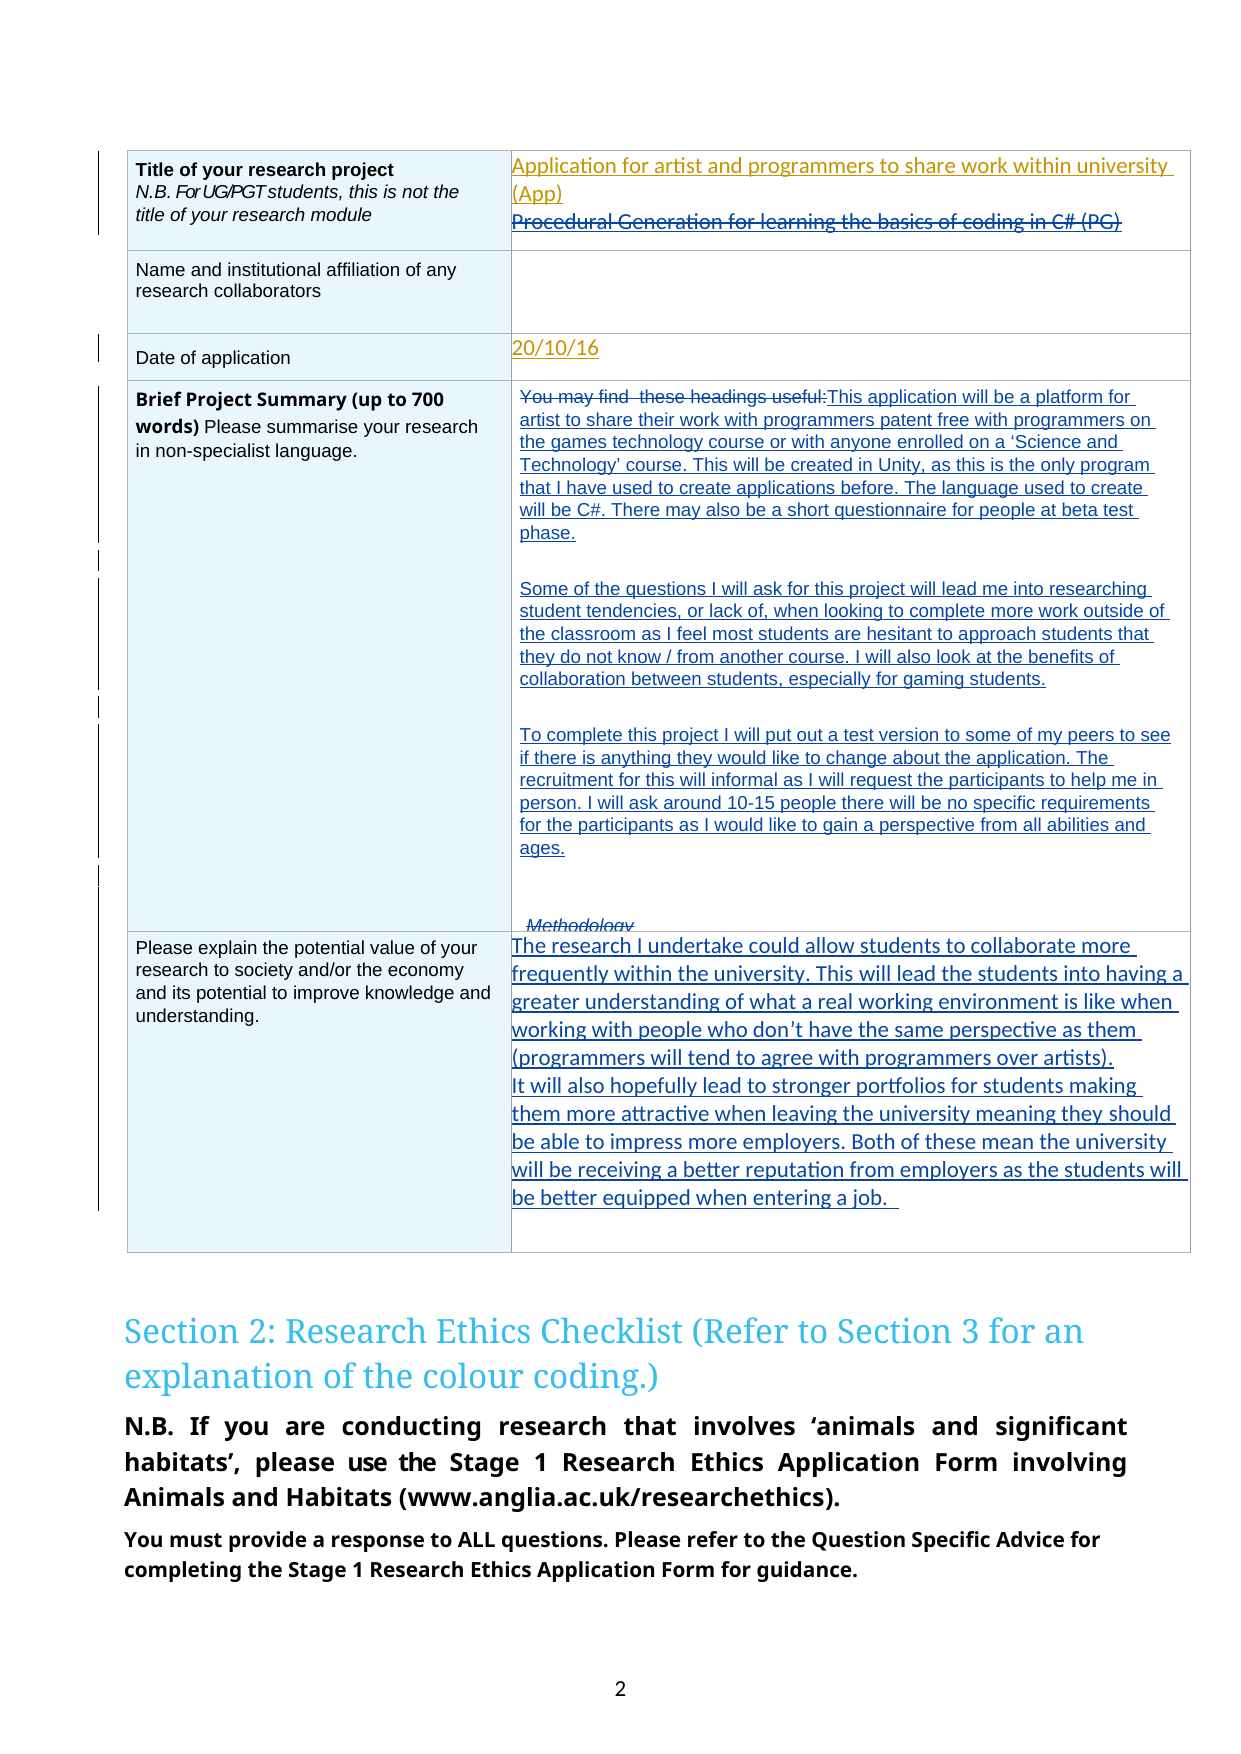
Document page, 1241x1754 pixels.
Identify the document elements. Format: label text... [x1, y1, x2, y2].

table_cell [512, 334, 1190, 380]
table_cell Title of your research project N.B. For UG/PGT students, this is not the title of your research module [128, 151, 511, 250]
table_cell [512, 151, 1190, 250]
table_cell [512, 381, 1190, 931]
table_cell Please explain the potential value of your research to society and/or the economy and its potential to improve knowledge and understanding. [128, 932, 511, 1252]
subtitle Section 2: Research Ethics Checklist (Refer to Section 3 for an explanation of the colour coding.) [124, 1308, 1122, 1399]
text You must provide a response to ALL questions. Please refer to the Question Specific Advice for completing the Stage 1 Research Ethics Application Form for guidance. [124, 1525, 1122, 1584]
table_cell Brief Project Summary (up to 700 words) Please summarise your research in non-specialist language. [128, 381, 511, 931]
text N.B. If you are conducting research that involves ‘animals and significant habitats’, please use the Stage 1 Research Ethics Application Form involving Animals and Habitats (www.anglia.ac.uk/researchethics). [124, 1408, 1128, 1514]
table_cell [512, 932, 1190, 1252]
table_cell [512, 251, 1190, 333]
table_cell Name and institutional affiliation of any research collaborators [128, 251, 511, 333]
table_cell Date of application [128, 334, 511, 380]
